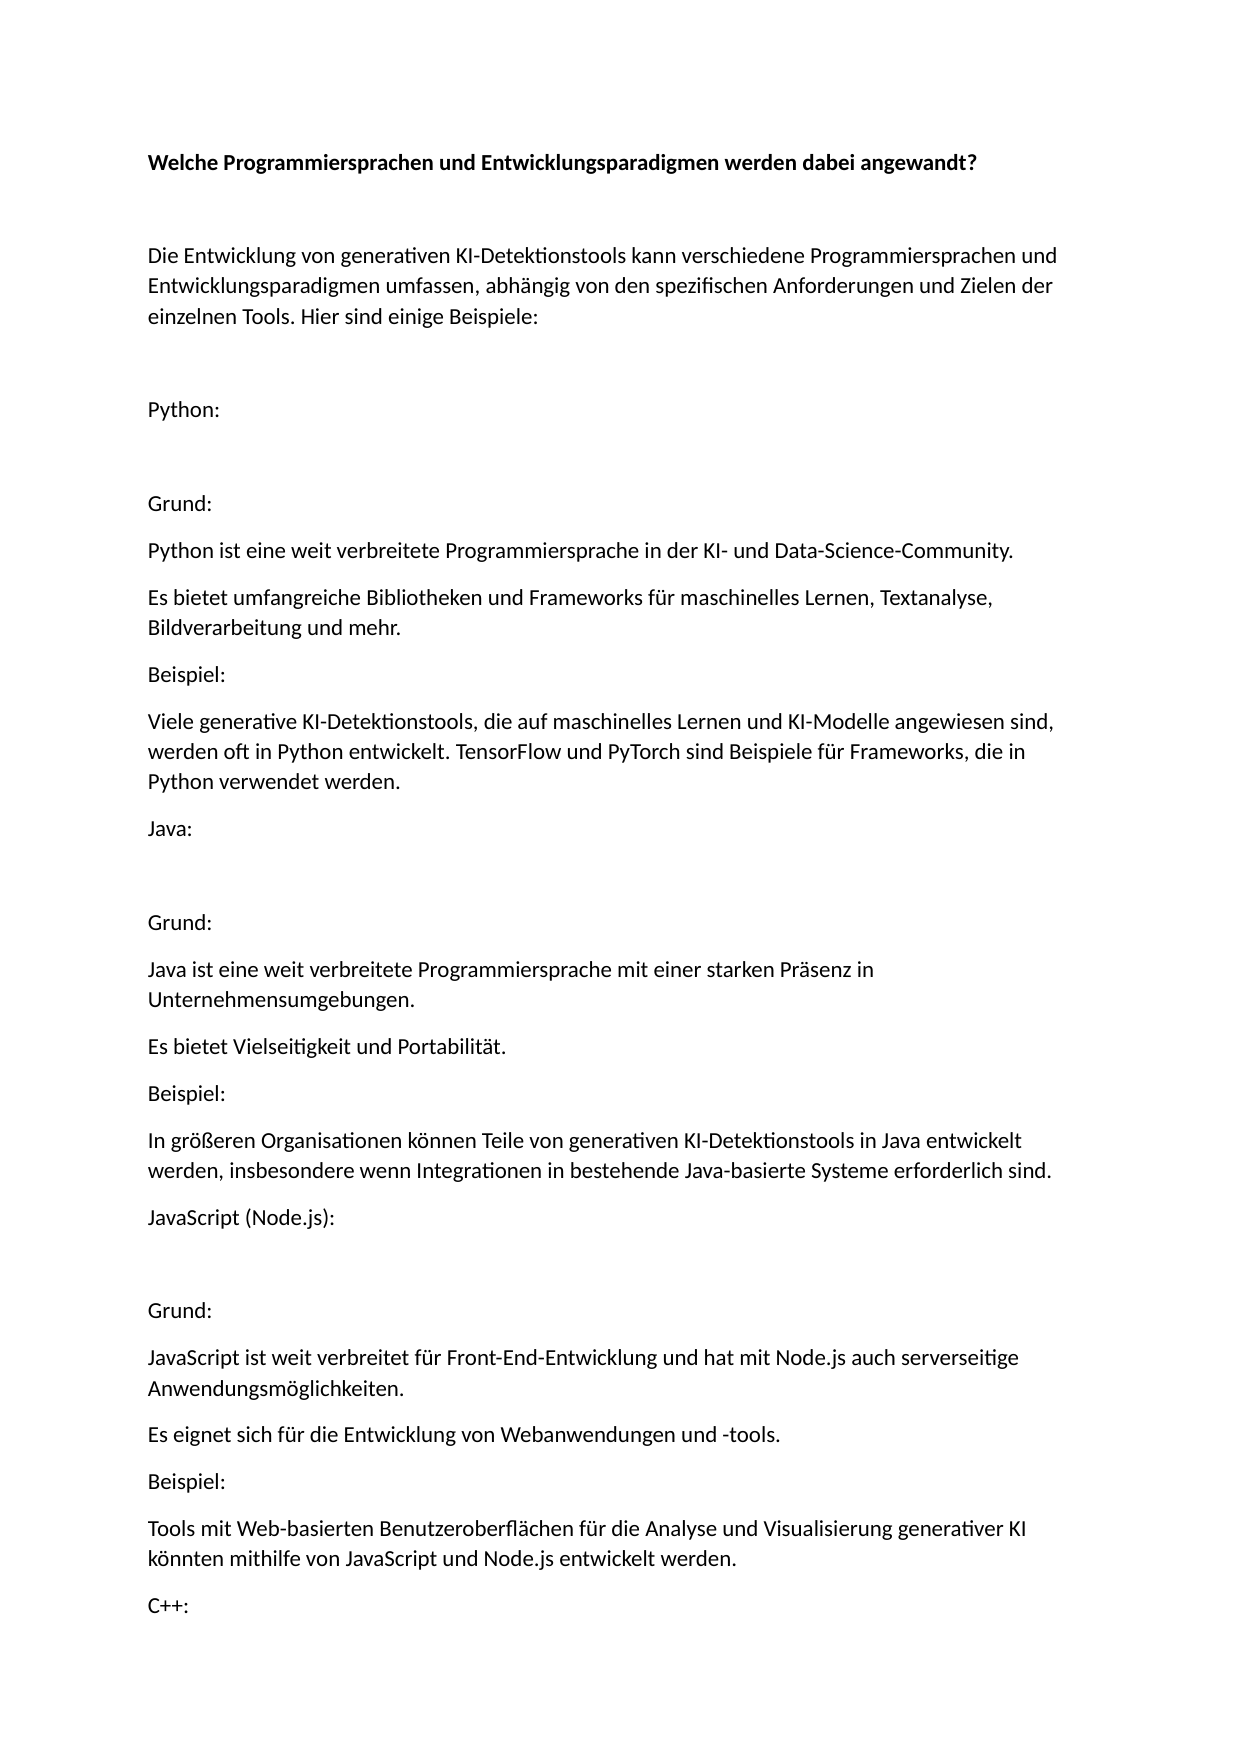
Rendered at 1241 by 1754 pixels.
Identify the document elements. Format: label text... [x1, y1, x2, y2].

text Python ist eine weit verbreitete Programmiersprache in der KI- und Data-Science-Community. [148, 536, 1093, 564]
text JavaScript (Node.js): [148, 1203, 1093, 1231]
text Grund: [148, 908, 1093, 936]
text Es bietet Vielseitigkeit und Portabilität. [148, 1032, 1093, 1060]
text JavaScript ist weit verbreitet für Front-End-Entwicklung und hat mit Node.js auch serverseitige Anwendungsmöglichkeiten. [148, 1343, 1093, 1402]
text Grund: [148, 1297, 1093, 1324]
text Java ist eine weit verbreitete Programmiersprache mit einer starken Präsenz in Unternehmensumgebungen. [148, 955, 1093, 1013]
text Viele generative KI-Detektionstools, die auf maschinelles Lernen und KI-Modelle angewiesen sind, werden oft in Python entwickelt. TensorFlow und PyTorch sind Beispiele für Frameworks, die in Python verwendet werden. [148, 707, 1093, 795]
text Java: [148, 814, 1093, 842]
text Es bietet umfangreiche Bibliotheken und Frameworks für maschinelles Lernen, Textanalyse, Bildverarbeitung und mehr. [148, 583, 1093, 641]
text Beispiel: [148, 660, 1093, 688]
text Python: [148, 396, 1093, 423]
text C++: [148, 1591, 1093, 1619]
text Grund: [148, 489, 1093, 517]
text Die Entwicklung von generativen KI-Detektionstools kann verschiedene Programmiersprachen und Entwicklungsparadigmen umfassen, abhängig von den spezifischen Anforderungen und Zielen der einzelnen Tools. Hier sind einige Beispiele: [148, 241, 1093, 330]
text Beispiel: [148, 1467, 1093, 1495]
text Es eignet sich für die Entwicklung von Webanwendungen und -tools. [148, 1421, 1093, 1448]
text Tools mit Web-basierten Benutzeroberflächen für die Analyse und Visualisierung generativer KI könnten mithilfe von JavaScript und Node.js entwickelt werden. [148, 1514, 1093, 1572]
text In größeren Organisationen können Teile von generativen KI-Detektionstools in Java entwickelt werden, insbesondere wenn Integrationen in bestehende Java-basierte Systeme erforderlich sind. [148, 1126, 1093, 1184]
text Beispiel: [148, 1079, 1093, 1107]
text Welche Programmiersprachen und Entwicklungsparadigmen werden dabei angewandt? [148, 148, 1093, 176]
